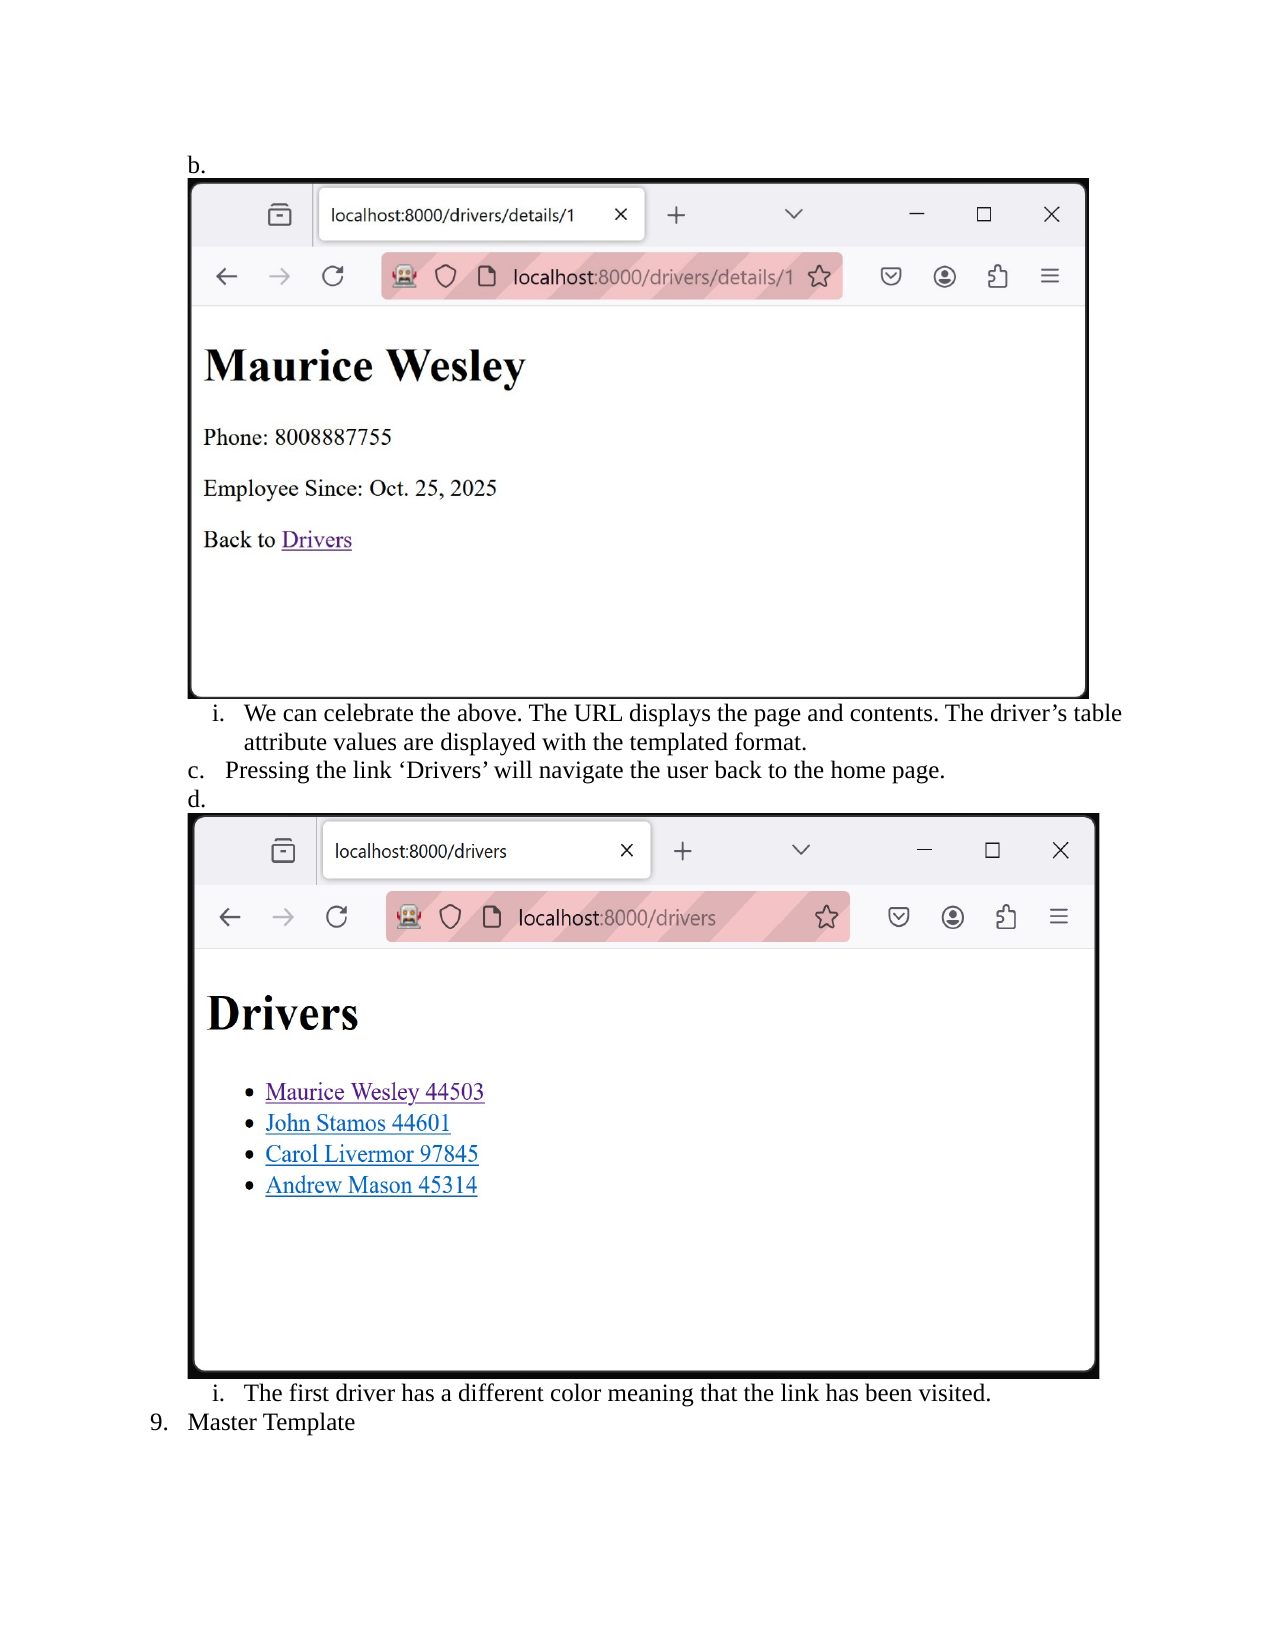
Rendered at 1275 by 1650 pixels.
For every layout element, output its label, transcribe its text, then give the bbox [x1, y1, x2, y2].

picture [187, 178, 1089, 699]
list We can celebrate the above. The URL displays the page and contents. The driver’s table attribute values are displayed with the templated format. [225, 698, 1125, 756]
list Pressing the link ‘Drivers’ will navigate the user back to the home page. [187, 756, 1125, 784]
list Master Template [150, 1407, 1125, 1436]
picture [187, 813, 1100, 1379]
list The first driver has a different color meaning that the link has been visited. [225, 1378, 1125, 1407]
